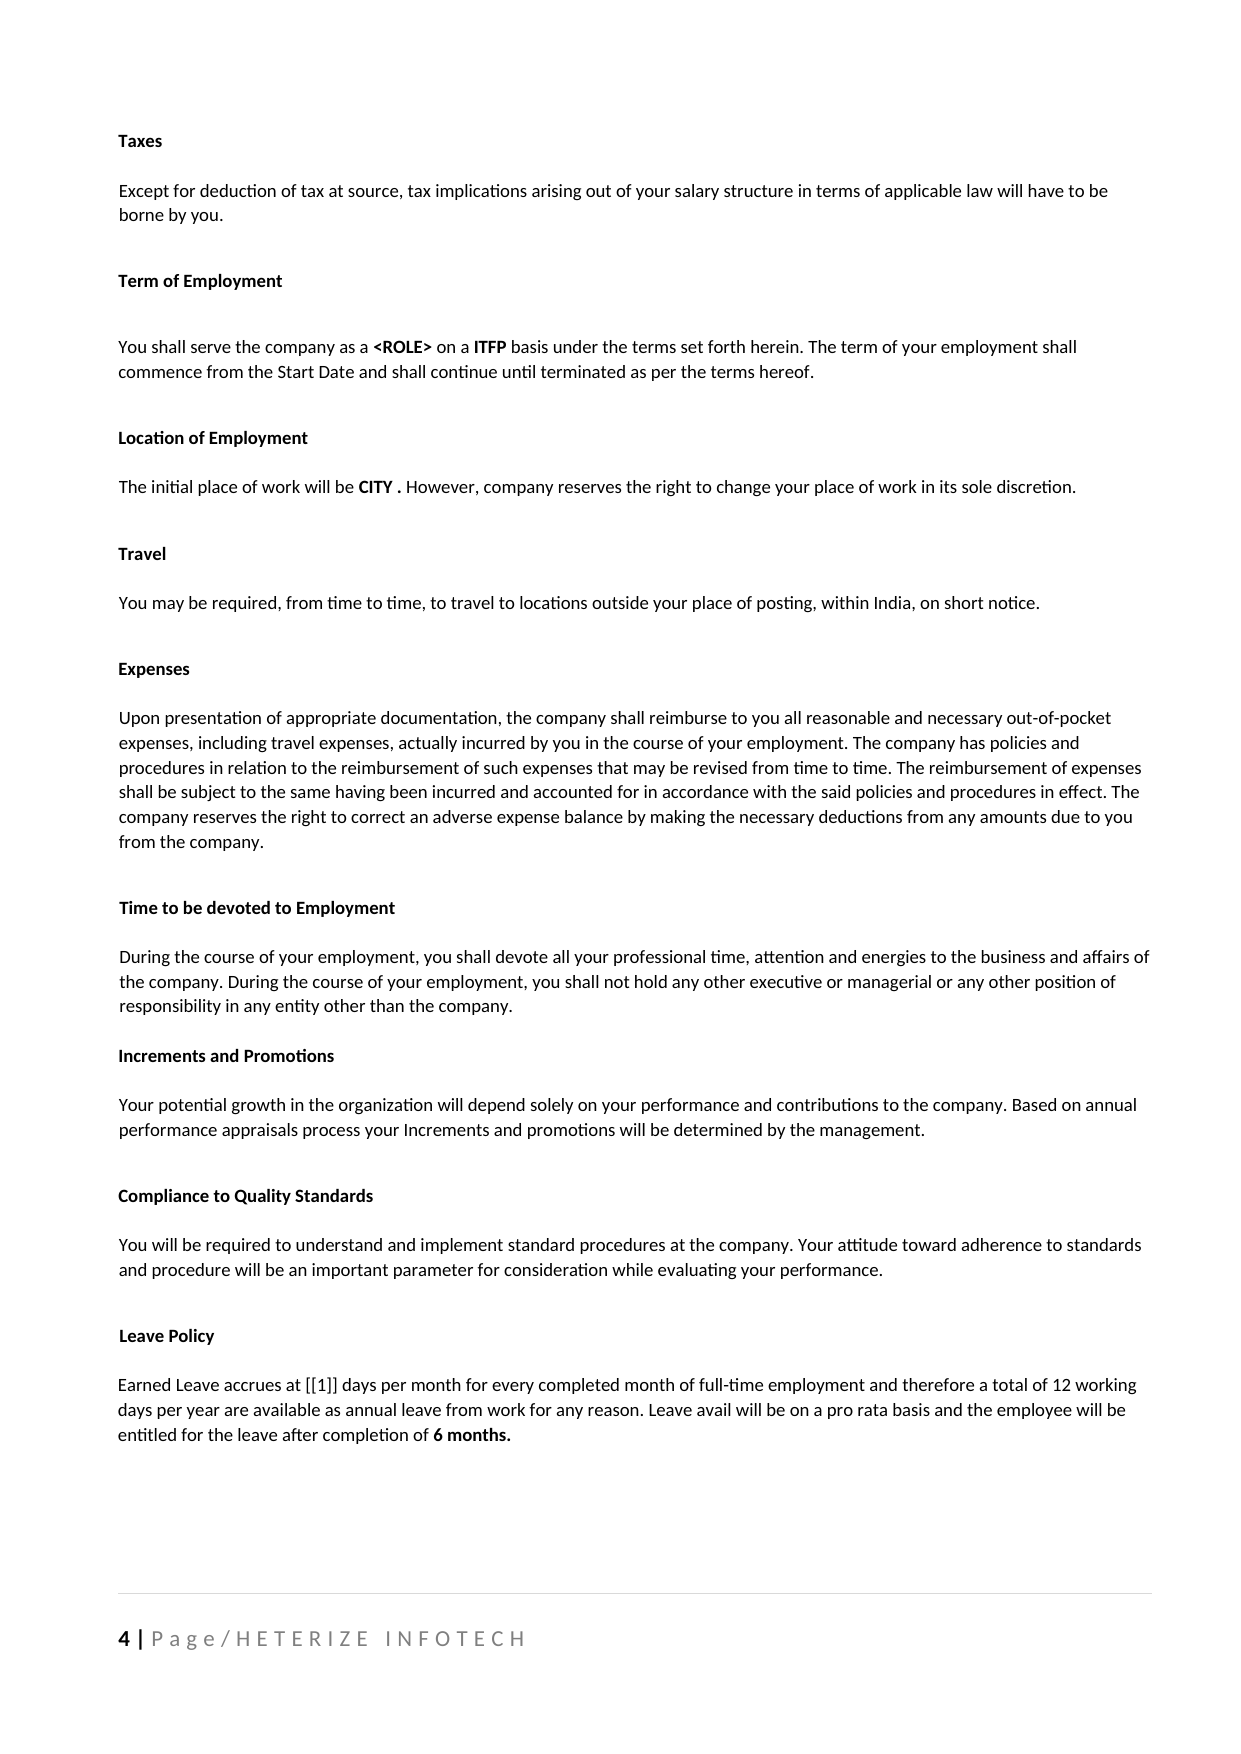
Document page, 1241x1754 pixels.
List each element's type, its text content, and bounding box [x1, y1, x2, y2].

subtitle Travel [118, 542, 1152, 564]
subtitle Compliance to Quality Standards [118, 1184, 1152, 1207]
text Earned Leave accrues at [[1]] days per month for every completed month of full-time employment and therefore a total of 12 working days per year are available as annual leave from work for any reason. Leave avail will be on a pro rata basis and the employee will be entitled for the leave after completion of 6 months. [118, 1374, 1152, 1446]
subtitle Increments and Promotions [118, 1044, 1152, 1067]
text You will be required to understand and implement standard procedures at the company. Your attitude toward adherence to standards and procedure will be an important parameter for consideration while evaluating your performance. [118, 1233, 1151, 1281]
text Leave Policy [119, 1324, 1152, 1347]
text Taxes [118, 129, 1152, 152]
text Your potential growth in the organization will depend solely on your performance and contributions to the company. Based on annual performance appraisals process your Increments and promotions will be determined by the management. [118, 1093, 1151, 1141]
text Except for deduction of tax at source, tax implications arising out of your salary structure in terms of applicable law will have to be borne by you. [118, 179, 1151, 226]
text During the course of your employment, you shall devote all your professional time, attention and energies to the business and affairs of the company. During the course of your employment, you shall not hold any other executive or managerial or any other position of responsibility in any entity other than the company. [119, 945, 1152, 1018]
subtitle Expenses [118, 657, 1152, 680]
text Time to be devoted to Employment [119, 896, 1152, 919]
text You may be required, from time to time, to travel to locations outside your place of posting, within India, on short notice. [118, 591, 1151, 614]
text The initial place of work will be CITY . However, company reserves the right to change your place of work in its sole discretion. [118, 476, 1151, 498]
subtitle Term of Employment [118, 269, 1152, 292]
text Upon presentation of appropriate documentation, the company shall reimburse to you all reasonable and necessary out-of-pocket expenses, including travel expenses, actually incurred by you in the course of your employment. The company has policies and procedures in relation to the reimbursement of such expenses that may be revised from time to time. The reimbursement of expenses shall be subject to the same having been incurred and accounted for in accordance with the said policies and procedures in effect. The company reserves the right to correct an adverse expense balance by making the necessary deductions from any amounts due to you from the company. [118, 706, 1151, 853]
subtitle Location of Employment [118, 426, 1152, 449]
text You shall serve the company as a <ROLE> on a ITFP basis under the terms set forth herein. The term of your employment shall commence from the Start Date and shall continue until terminated as per the terms hereof. [118, 336, 1152, 383]
